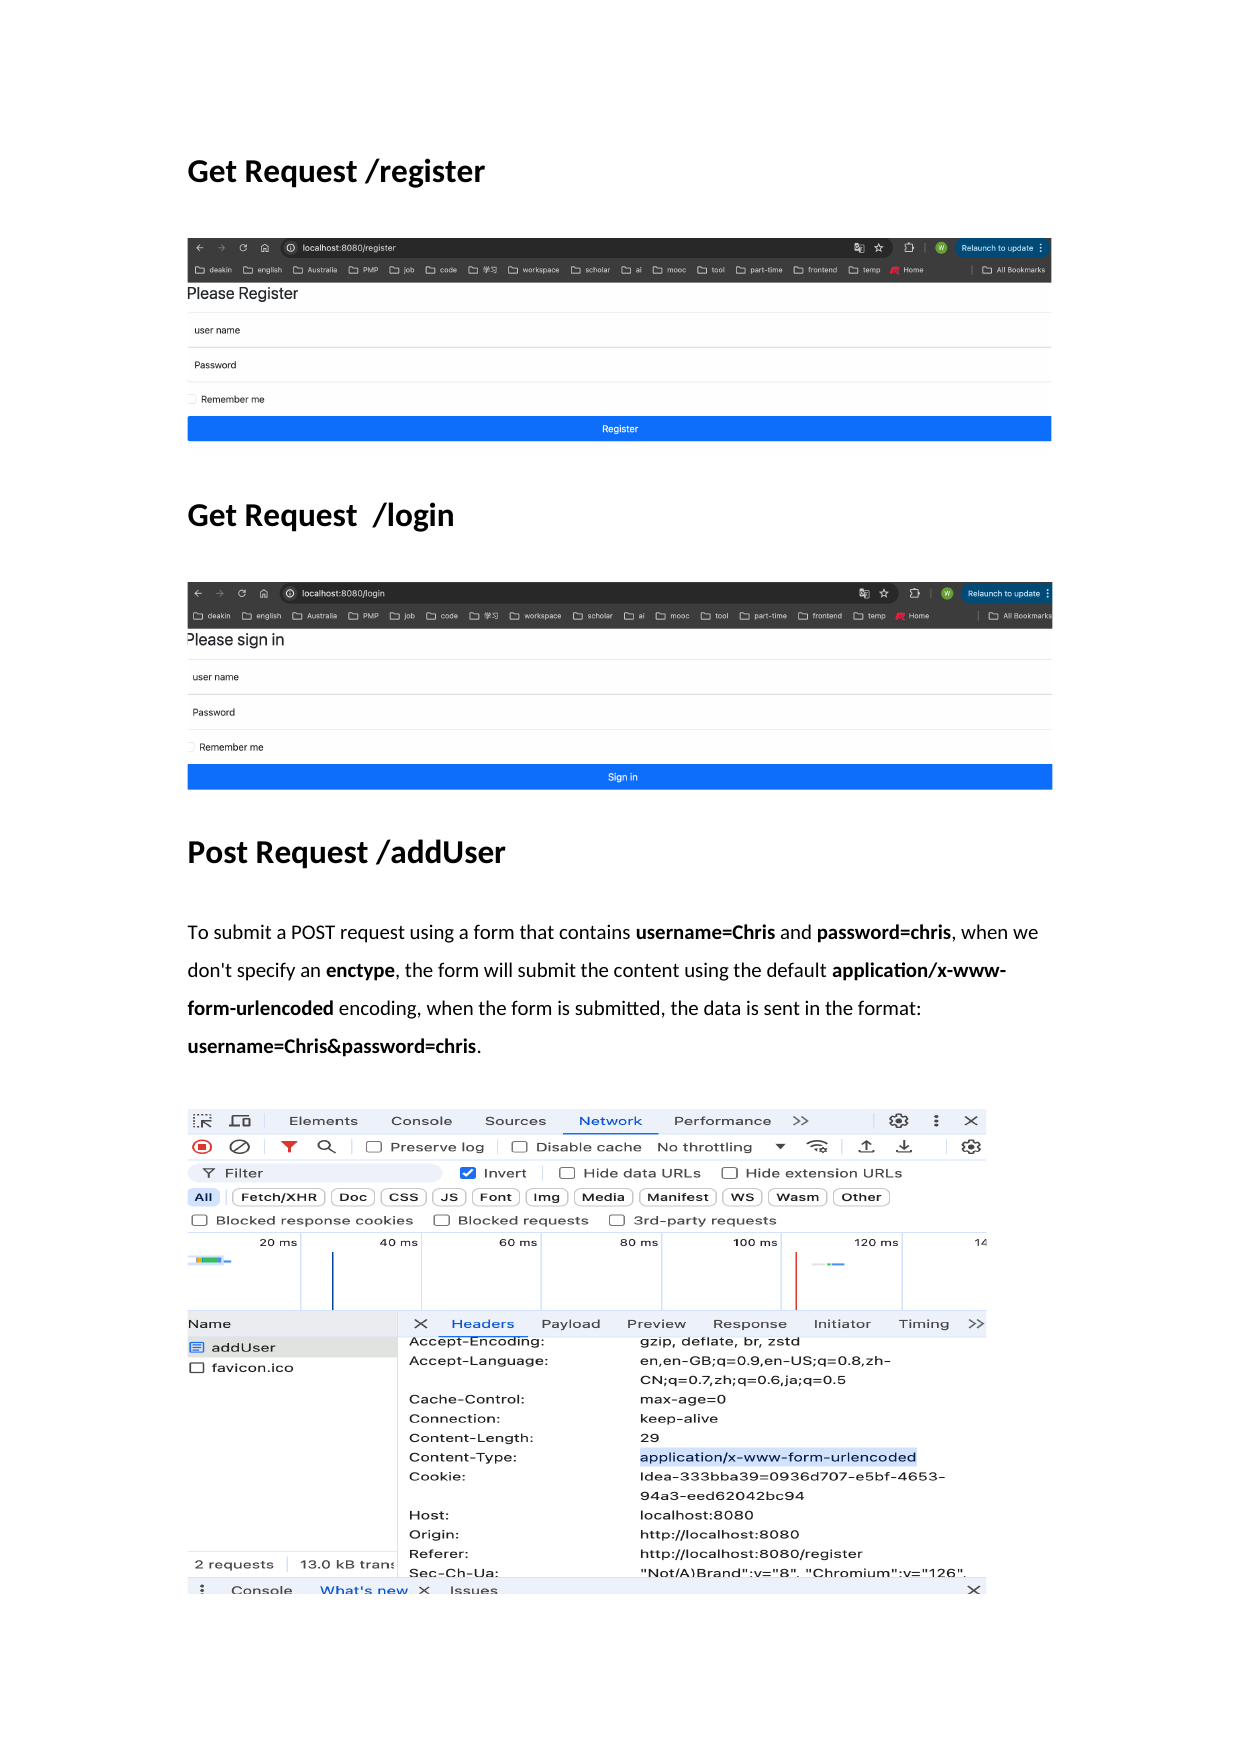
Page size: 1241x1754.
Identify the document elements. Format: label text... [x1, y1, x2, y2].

text username=Chris&password=chris. [187, 1033, 1053, 1059]
picture [187, 1109, 987, 1594]
subtitle Get Request /register [187, 150, 1053, 191]
subtitle Post Request /addUser [187, 831, 1053, 872]
subtitle Get Request /login [187, 494, 1053, 534]
picture [187, 238, 1052, 454]
picture [187, 582, 1053, 791]
text To submit a POST request using a form that contains username=Chris and password=chris, when we don't specify an enctype, the form will submit the content using the default application/x-www-form-urlencoded encoding, when the form is submitted, the data is sent in the format: [187, 919, 1053, 1021]
